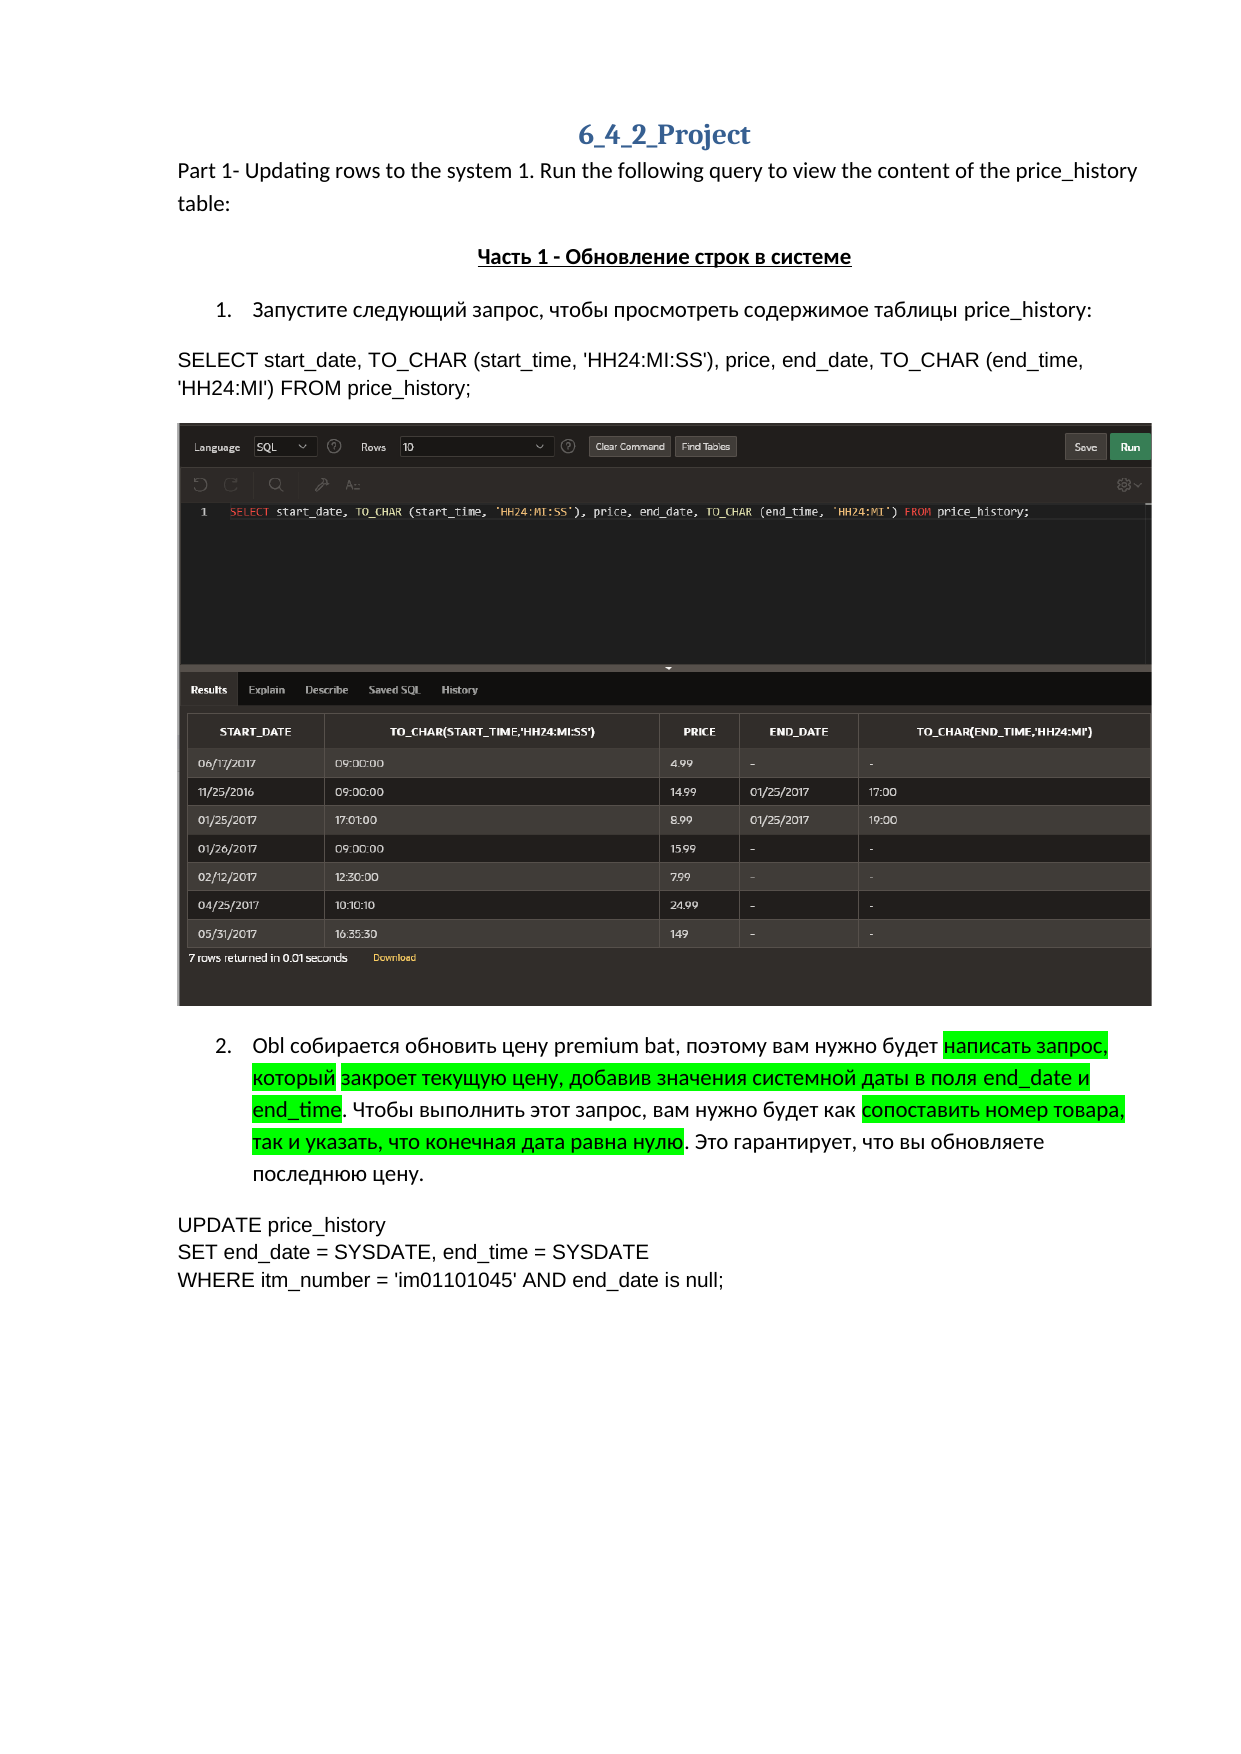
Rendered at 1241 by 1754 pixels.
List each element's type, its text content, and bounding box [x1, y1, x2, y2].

list Запустите следующий запрос, чтобы просмотреть содержимое таблицы price_history: [215, 295, 1152, 323]
text Часть 1 - Обновление строк в системе [177, 242, 1152, 270]
subtitle 6_4_2_Project [177, 118, 1152, 152]
list Obl собирается обновить цену premium bat, поэтому вам нужно будет написать запрос, который закроет текущую цену, добавив значения системной даты в поля end_date и end_time. Чтобы выполнить этот запрос, вам нужно будет как сопоставить номер товара, так и указать, что конечная дата равна нулю. Это гарантирует, что вы обновляете последнюю цену. [215, 1031, 1152, 1188]
text UPDATE price_history SET end_date = SYSDATE, end_time = SYSDATE WHERE itm_number = 'im01101045' AND end_date is null; [177, 1213, 1152, 1292]
text SELECT start_date, TO_CHAR (start_time, 'HH24:MI:SS'), price, end_date, TO_CHAR (end_time, 'HH24:MI') FROM price_history; [177, 348, 1152, 399]
text Part 1- Updating rows to the system 1. Run the following query to view the content of the price_history table: [177, 157, 1152, 217]
picture [177, 423, 1152, 1006]
